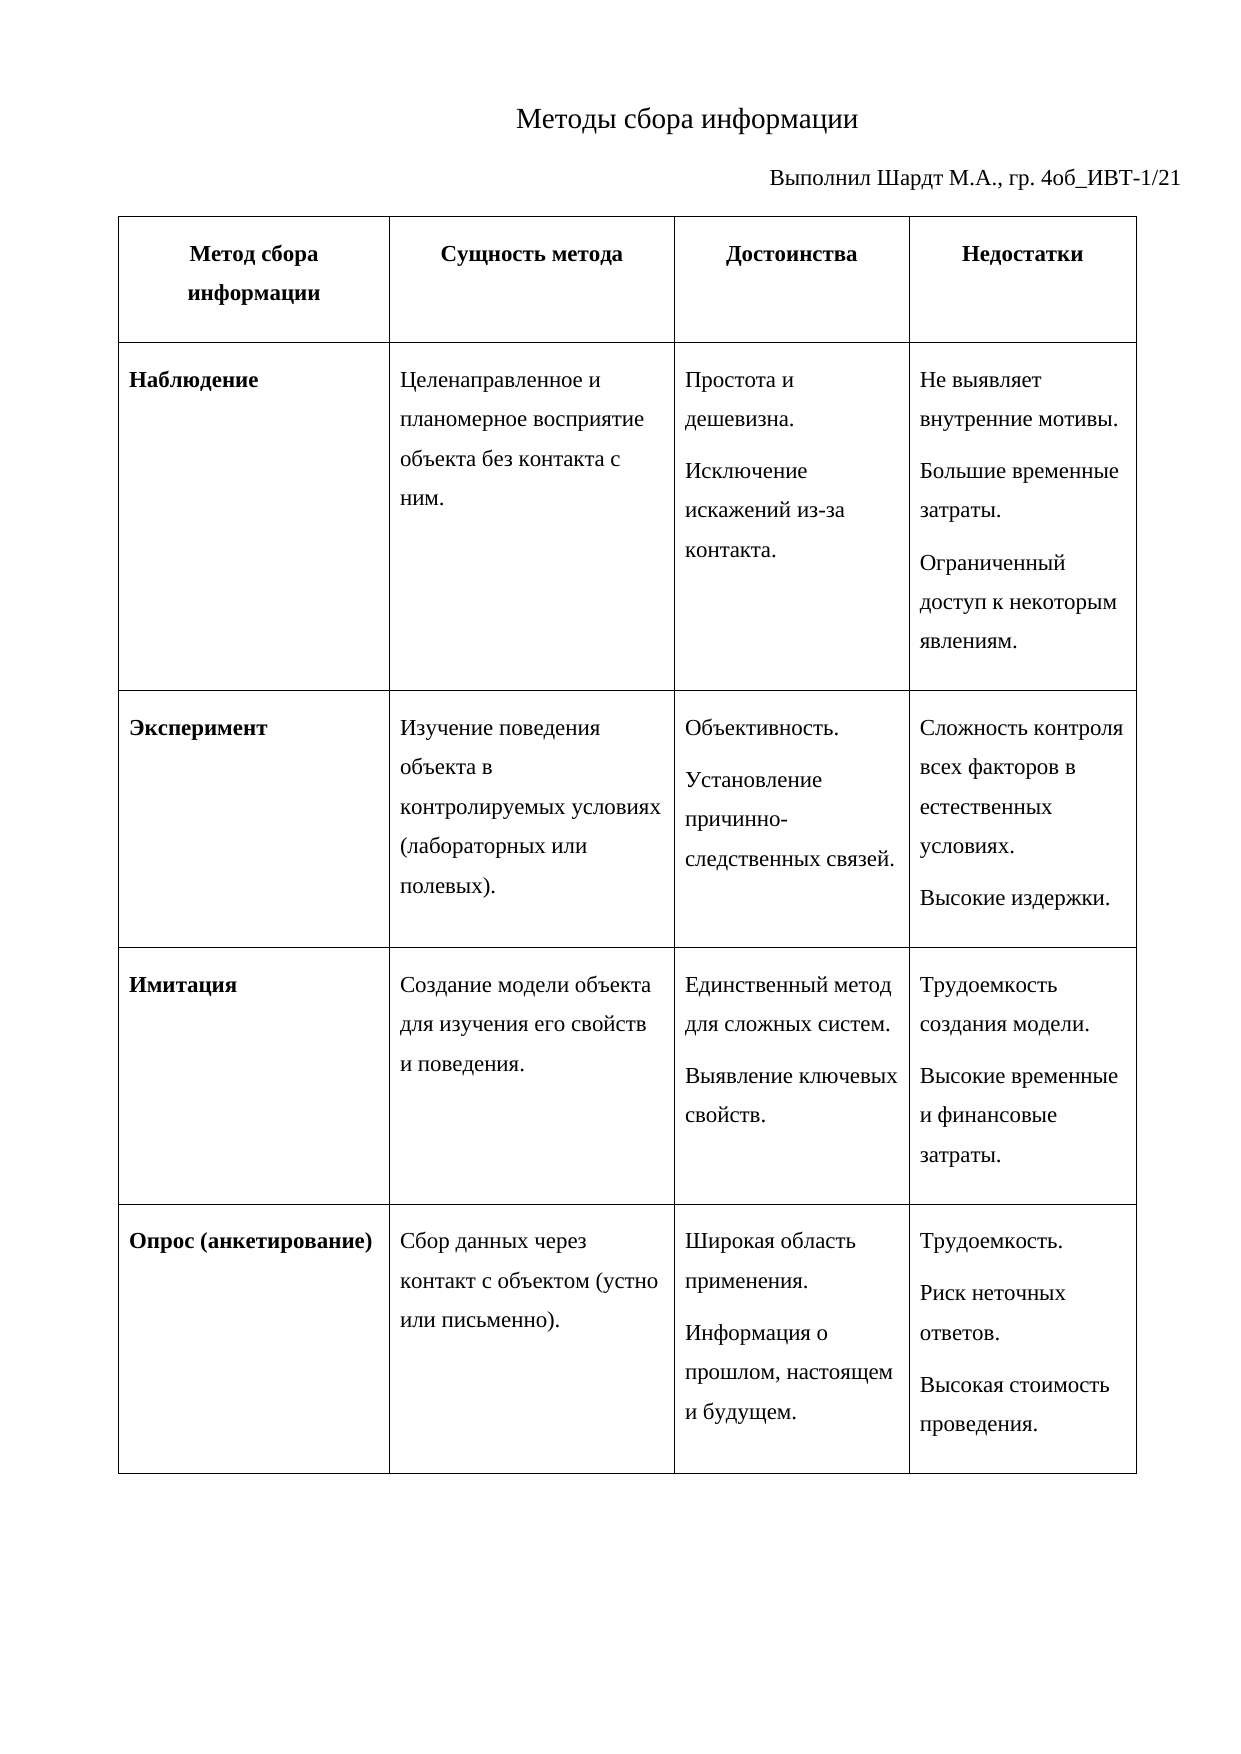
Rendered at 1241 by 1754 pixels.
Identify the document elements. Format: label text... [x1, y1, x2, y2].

text Выполнил Шардт М.А., гр. 4об_ИВТ-1/21 [118, 164, 1181, 190]
table_cell Целенаправленное и планомерное восприятие объекта без контакта с ним. [390, 343, 674, 690]
table_cell Не выявляет внутренние мотивы. Большие временные затраты. Ограниченный доступ к некоторым явлениям. [910, 343, 1136, 690]
table_cell Создание модели объекта для изучения его свойств и поведения. [390, 948, 674, 1203]
table_cell Сложность контроля всех факторов в естественных условиях. Высокие издержки. [910, 691, 1136, 947]
table_header Сущность метода [390, 217, 674, 342]
table_header Метод сбора информации [119, 217, 389, 342]
table_cell Имитация [119, 948, 389, 1203]
table_cell Эксперимент [119, 691, 389, 947]
table_cell Изучение поведения объекта в контролируемых условиях (лабораторных или полевых). [390, 691, 674, 947]
table_cell Объективность. Установление причинно-следственных связей. [675, 691, 909, 947]
table_cell Трудоемкость. Риск неточных ответов. Высокая стоимость проведения. [910, 1205, 1136, 1473]
table_cell Простота и дешевизна. Исключение искажений из-за контакта. [675, 343, 909, 690]
table_cell Наблюдение [119, 343, 389, 690]
table_cell Трудоемкость создания модели. Высокие временные и финансовые затраты. [910, 948, 1136, 1203]
table_cell Широкая область применения. Информация о прошлом, настоящем и будущем. [675, 1205, 909, 1473]
table_cell Опрос (анкетирование) [119, 1205, 389, 1473]
subtitle Методы сбора информации [193, 101, 1181, 134]
table_cell Сбор данных через контакт с объектом (устно или письменно). [390, 1205, 674, 1473]
table_header Достоинства [675, 217, 909, 342]
table_cell Единственный метод для сложных систем. Выявление ключевых свойств. [675, 948, 909, 1203]
table_header Недостатки [910, 217, 1136, 342]
